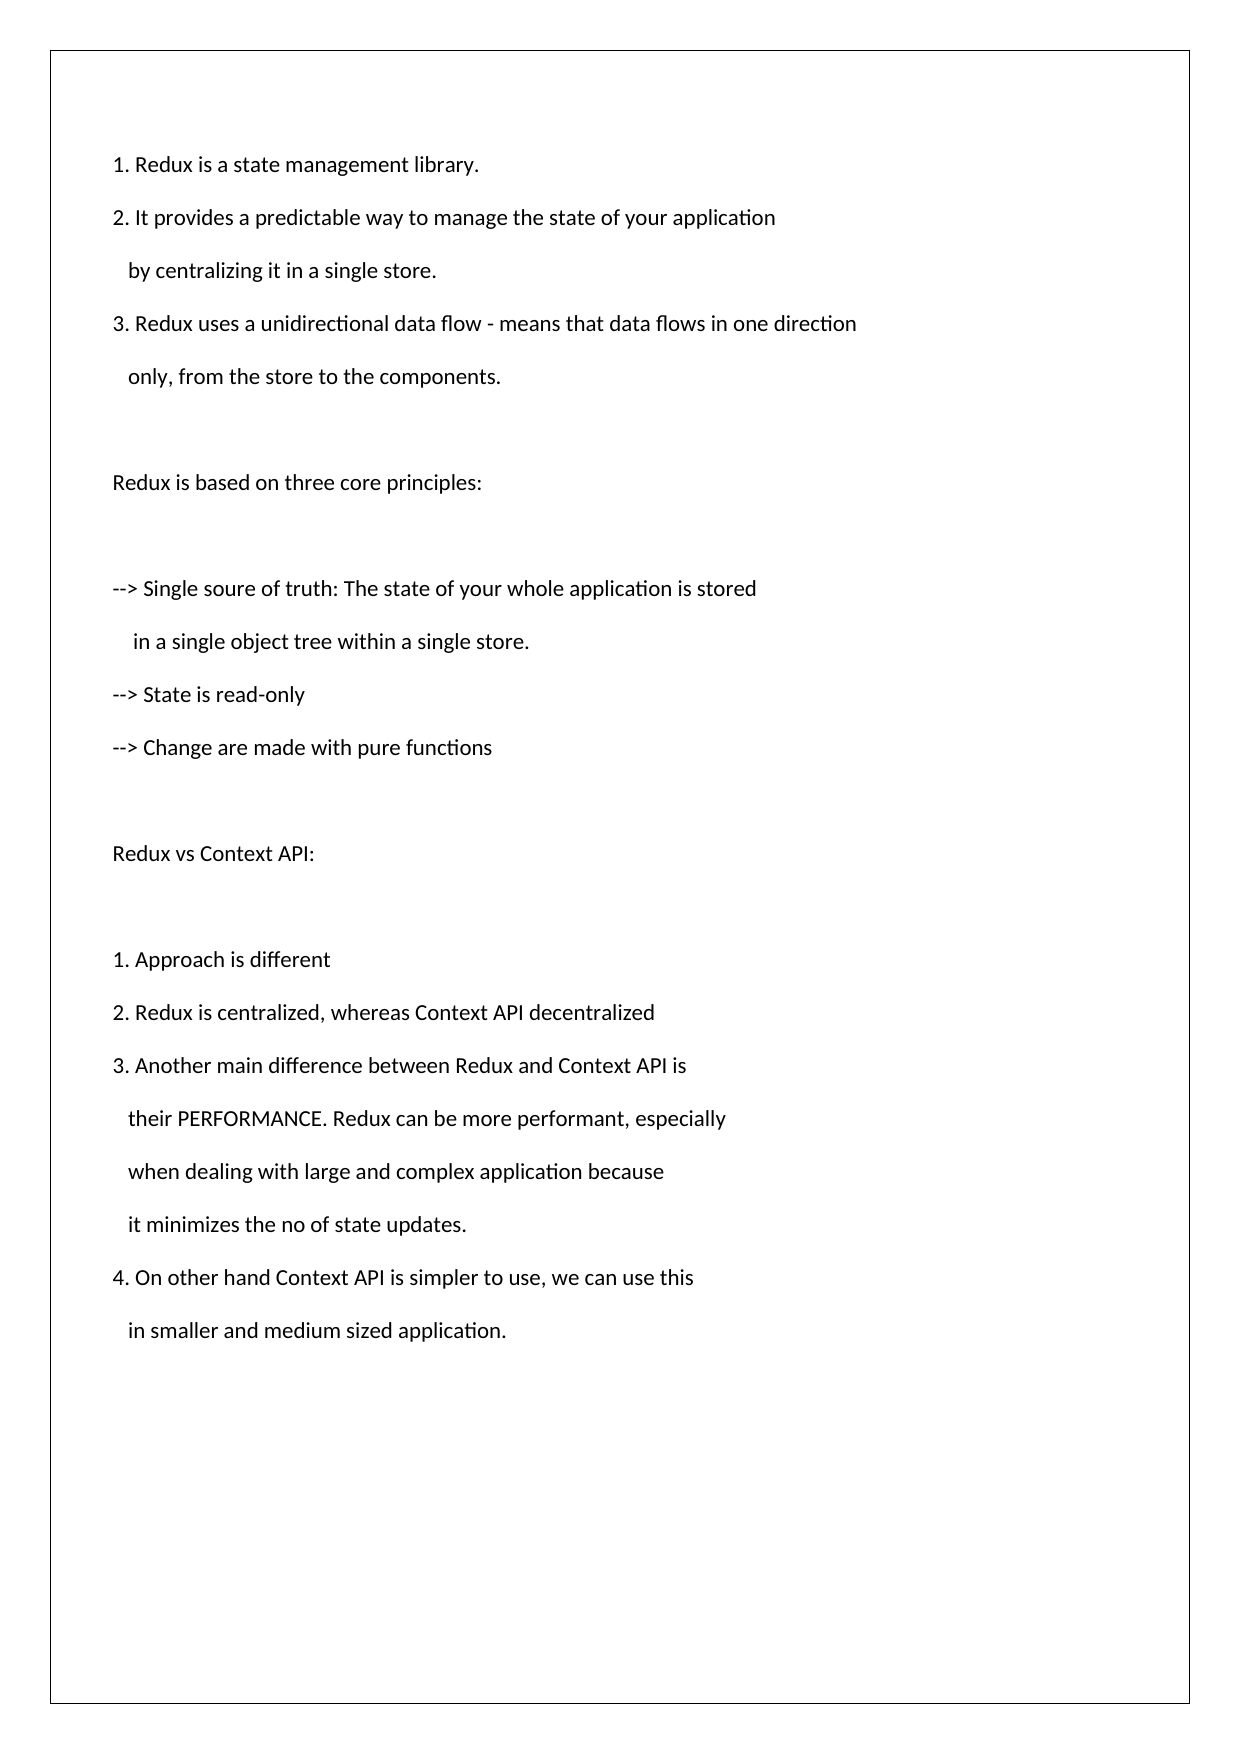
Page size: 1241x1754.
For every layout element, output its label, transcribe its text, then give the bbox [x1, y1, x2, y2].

text in smaller and medium sized application. [112, 1316, 1128, 1344]
text --> Single soure of truth: The state of your whole application is stored [112, 574, 1128, 602]
text 1. Redux is a state management library. [112, 150, 1128, 178]
text 3. Redux uses a unidirectional data flow - means that data flows in one direction [112, 309, 1128, 337]
text Redux vs Context API: [112, 839, 1128, 867]
text 2. It provides a predictable way to manage the state of your application [112, 203, 1128, 231]
text 2. Redux is centralized, whereas Context API decentralized [112, 998, 1128, 1026]
text Redux is based on three core principles: [112, 468, 1128, 496]
text it minimizes the no of state updates. [112, 1210, 1128, 1238]
text their PERFORMANCE. Redux can be more performant, especially [112, 1104, 1128, 1132]
text --> State is read-only [112, 680, 1128, 708]
text 1. Approach is different [112, 945, 1128, 973]
text in a single object tree within a single store. [112, 627, 1128, 655]
text --> Change are made with pure functions [112, 733, 1128, 761]
text only, from the store to the components. [112, 362, 1128, 390]
text when dealing with large and complex application because [112, 1157, 1128, 1185]
text by centralizing it in a single store. [112, 256, 1128, 284]
text 4. On other hand Context API is simpler to use, we can use this [112, 1263, 1128, 1291]
text 3. Another main difference between Redux and Context API is [112, 1051, 1128, 1079]
